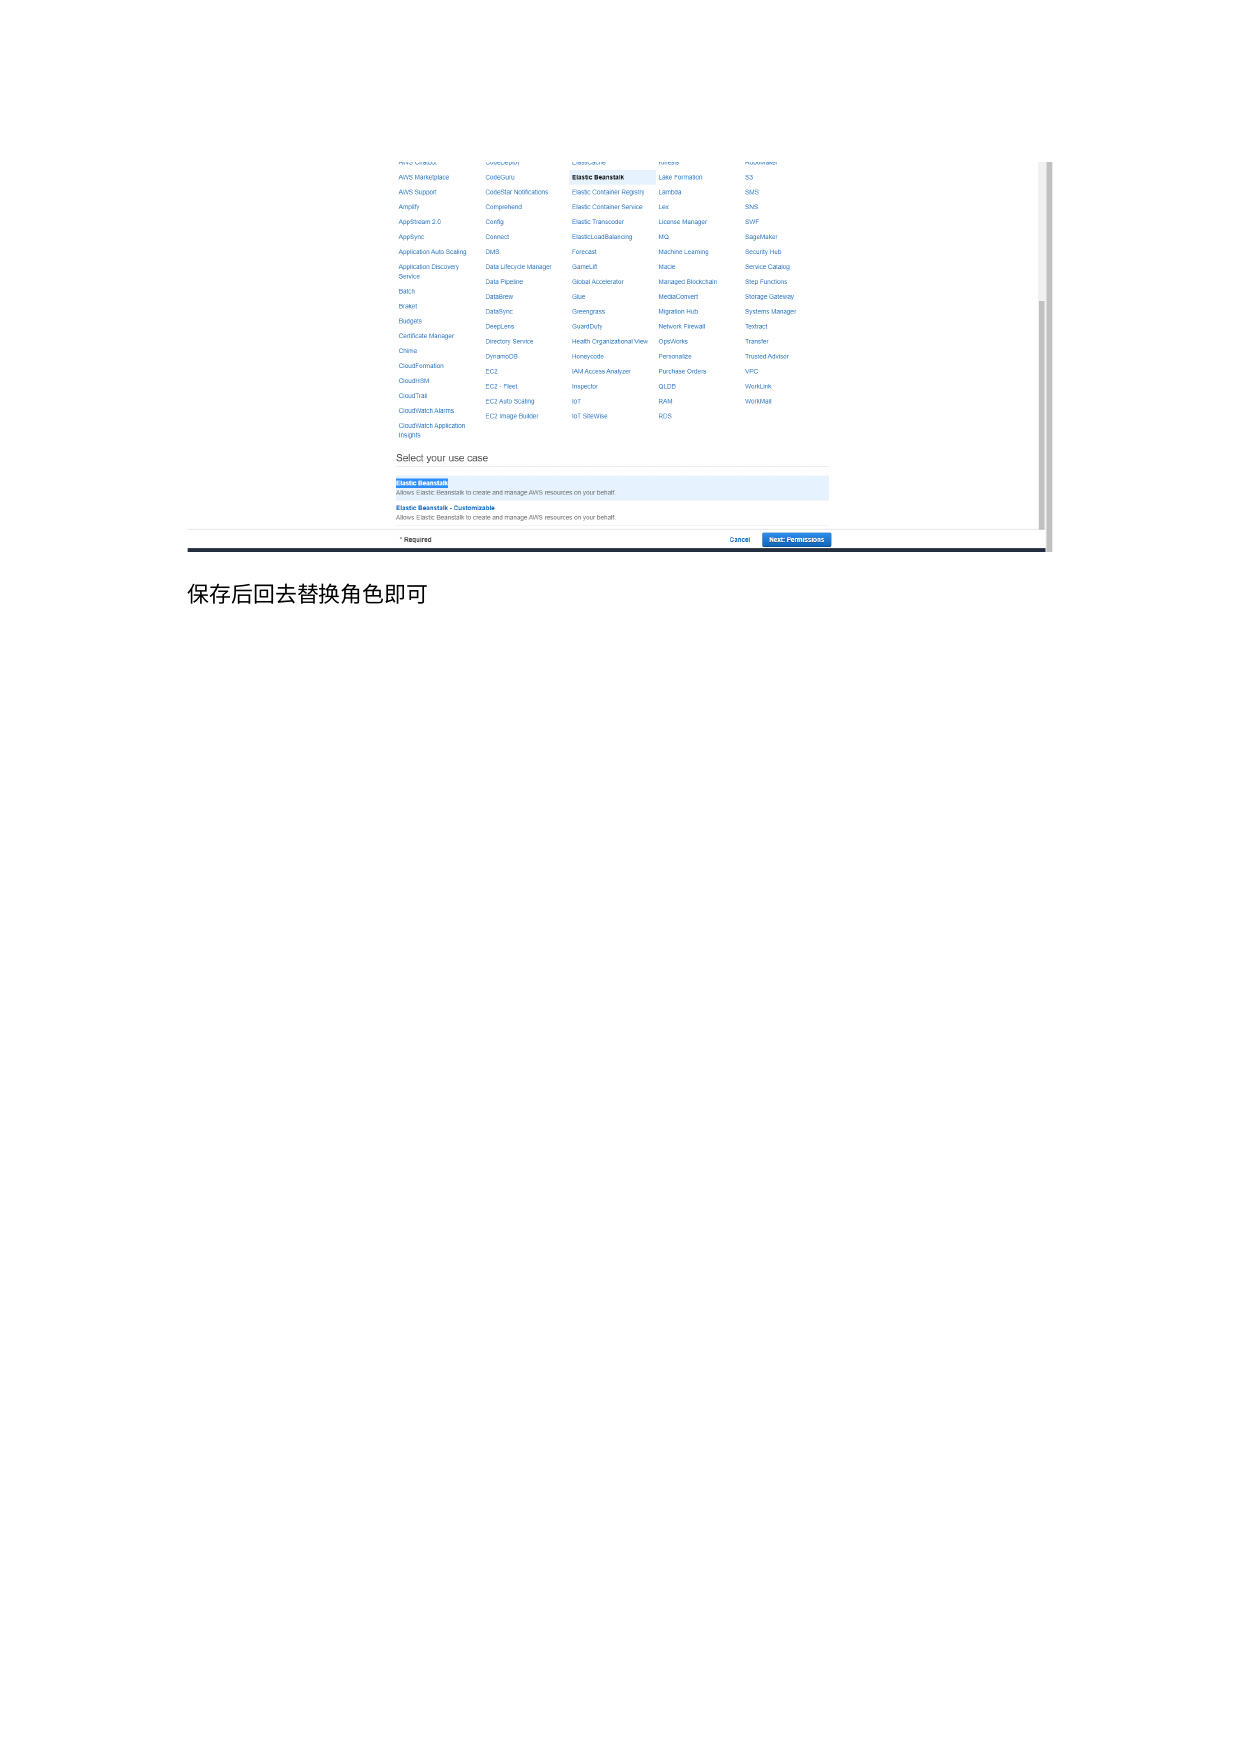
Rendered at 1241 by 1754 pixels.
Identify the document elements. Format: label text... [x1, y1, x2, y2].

picture [187, 162, 1053, 552]
text 保存后回去替换角色即可 [187, 577, 1053, 609]
